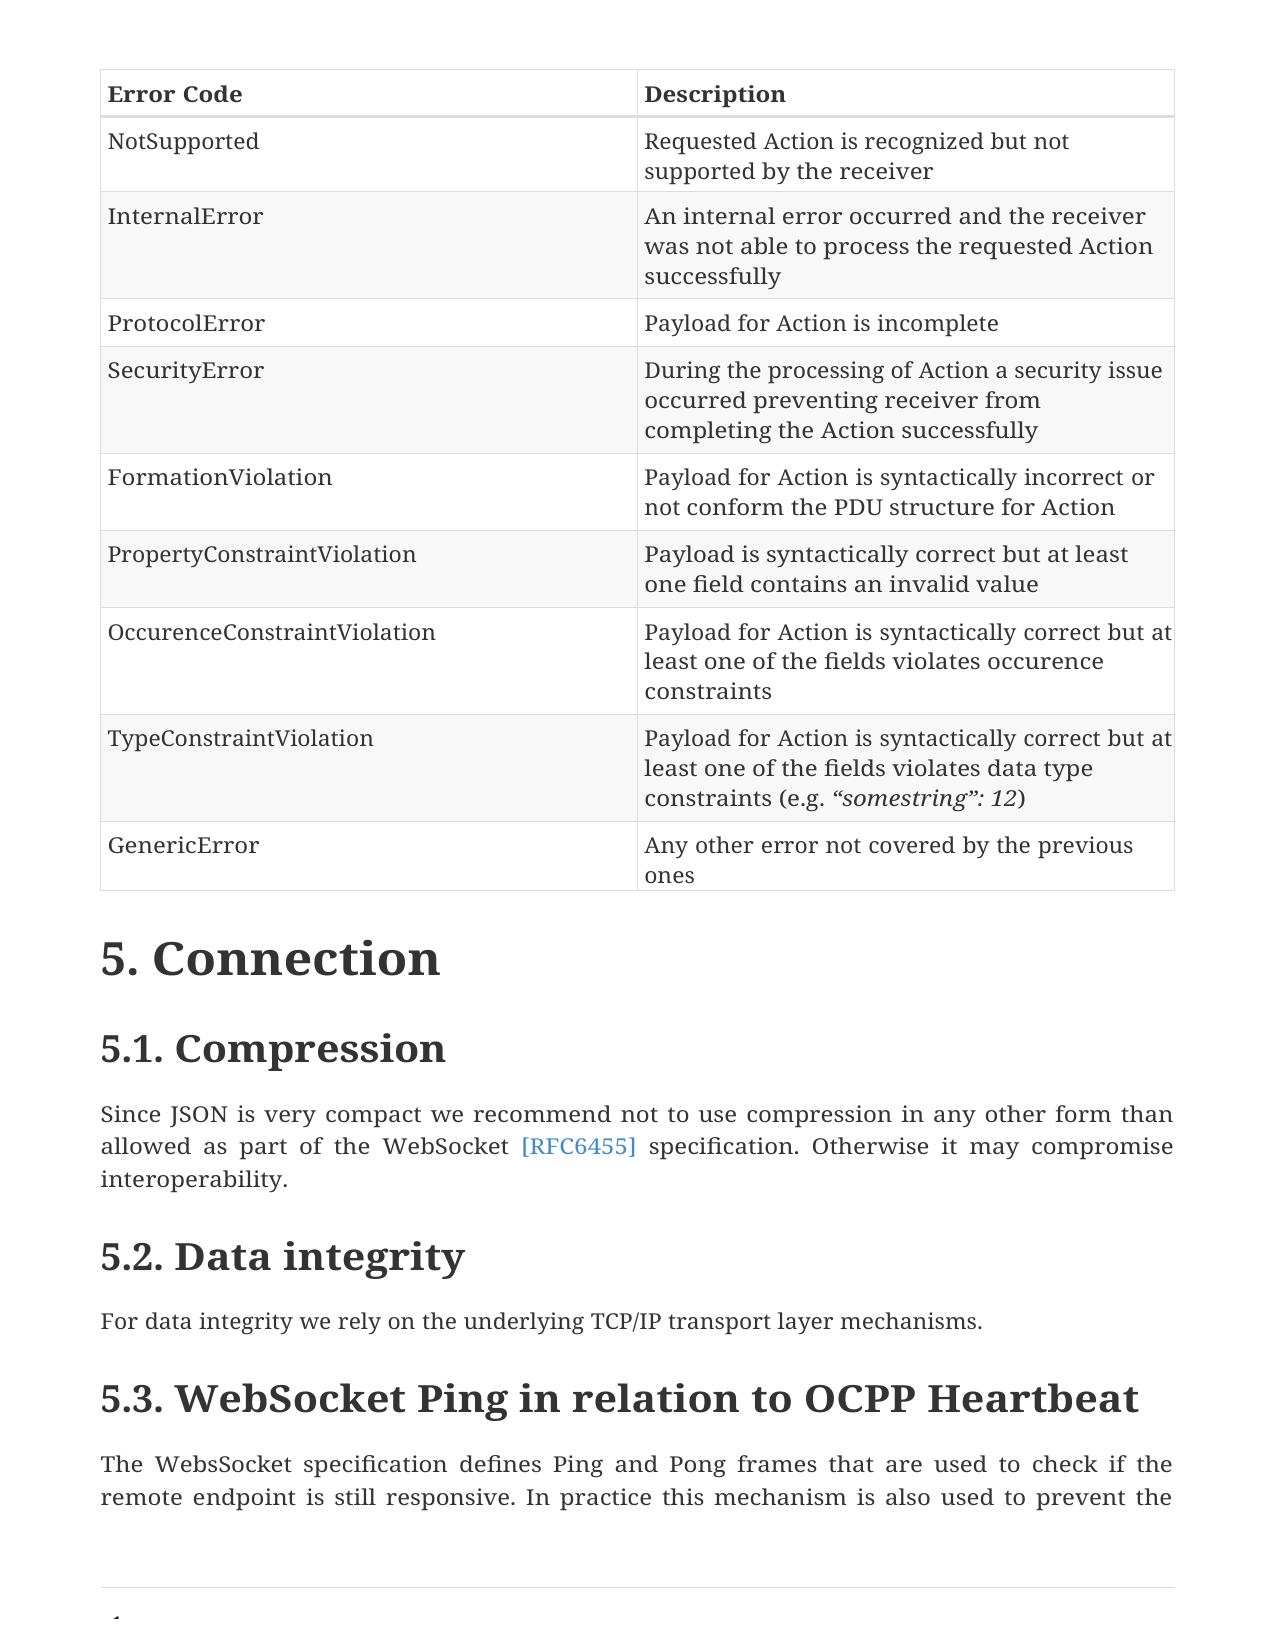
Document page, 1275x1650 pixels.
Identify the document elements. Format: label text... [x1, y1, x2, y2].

table_cell An internal error occurred and the receiver was not able to process the requested Action successfully [638, 192, 1174, 298]
table_cell GenericError [101, 822, 637, 890]
table_cell ProtocolError [101, 299, 637, 346]
table_cell Payload for Action is syntactically incorrect or not conform the PDU structure for Action [638, 454, 1174, 529]
text Since JSON is very compact we recommend not to use compression in any other form than allowed as part of the WebSocket [RFC6455] specification. Otherwise it may compromise interoperability. [100, 1099, 1174, 1194]
subtitle Connection [100, 926, 1187, 988]
table_cell During the processing of Action a security issue occurred preventing receiver from completing the Action successfully [638, 347, 1174, 452]
table_cell OccurenceConstraintViolation [101, 608, 637, 714]
table_cell FormationViolation [101, 454, 637, 529]
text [100, 1449, 1174, 1511]
table_cell NotSupported [101, 118, 637, 191]
table_header Description [638, 70, 1174, 115]
table_cell PropertyConstraintViolation [101, 531, 637, 607]
table_cell Payload for Action is syntactically correct but at least one of the fields violates occurence constraints [638, 608, 1174, 714]
table_cell Payload is syntactically correct but at least one field contains an invalid value [638, 531, 1174, 607]
table_cell Any other error not covered by the previous ones [638, 822, 1174, 890]
table_cell TypeConstraintViolation [101, 715, 637, 821]
subtitle Compression [100, 1022, 1187, 1073]
table_cell Payload for Action is syntactically correct but at least one of the fields violates data type constraints (e.g. “somestring”: 12) [638, 715, 1174, 821]
text For data integrity we rely on the underlying TCP/IP transport layer mechanisms. [100, 1306, 1187, 1336]
table_header Error Code [101, 70, 637, 115]
table_cell SecurityError [101, 347, 637, 452]
subtitle Data integrity [100, 1230, 1187, 1281]
table_cell Payload for Action is incomplete [638, 299, 1174, 346]
table_cell Requested Action is recognized but not supported by the receiver [638, 118, 1174, 191]
subtitle WebSocket Ping in relation to OCPP Heartbeat [100, 1372, 1187, 1423]
table_cell InternalError [101, 192, 637, 298]
